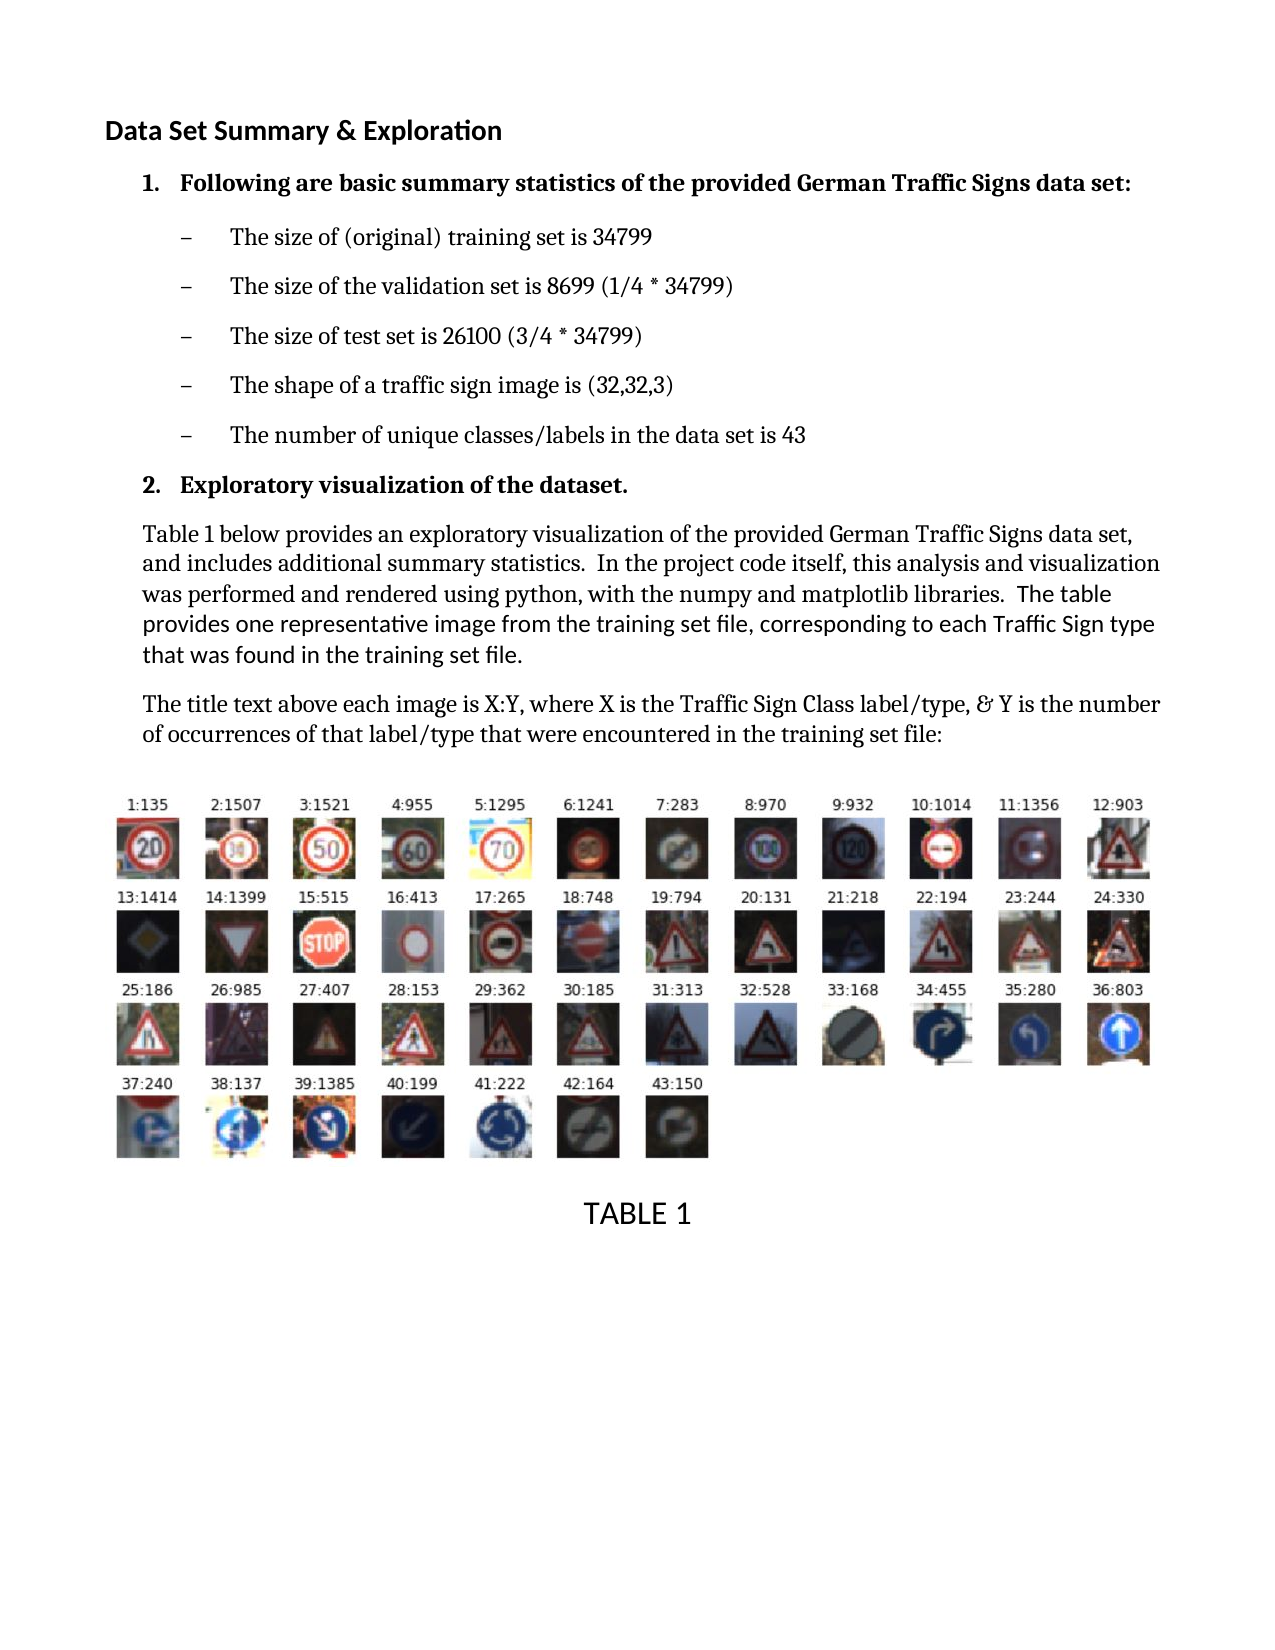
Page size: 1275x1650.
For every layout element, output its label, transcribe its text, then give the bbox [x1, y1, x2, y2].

subtitle Table 1 below provides an exploratory visualization of the provided German Traffic Signs data set, and includes additional summary statistics. In the project code itself, this analysis and visualization was performed and rendered using python, with the numpy and matplotlib libraries. The table provides one representative image from the training set file, corresponding to each Traffic Sign type that was found in the training set file. [142, 520, 1170, 669]
list The number of unique classes/labels in the data set is 43 [180, 421, 1170, 450]
picture [105, 786, 1155, 1167]
list The shape of a traffic sign image is (32,32,3) [180, 371, 1170, 400]
subtitle Data Set Summary & Exploration [105, 112, 1170, 148]
subtitle Exploratory visualization of the dataset. [142, 471, 1170, 499]
list The size of the validation set is 8699 (1/4 * 34799) [180, 272, 1170, 301]
text The title text above each image is X:Y, where X is the Traffic Sign Class label/type, & Y is the number of occurrences of that label/type that were encountered in the training set file: [142, 688, 1170, 749]
list The size of (original) training set is 34799 [180, 223, 1170, 251]
subtitle Following are basic summary statistics of the provided German Traffic Signs data set: [142, 169, 1170, 198]
list The size of test set is 26100 (3/4 * 34799) [180, 322, 1170, 351]
text TABLE 1 [105, 1192, 1170, 1232]
